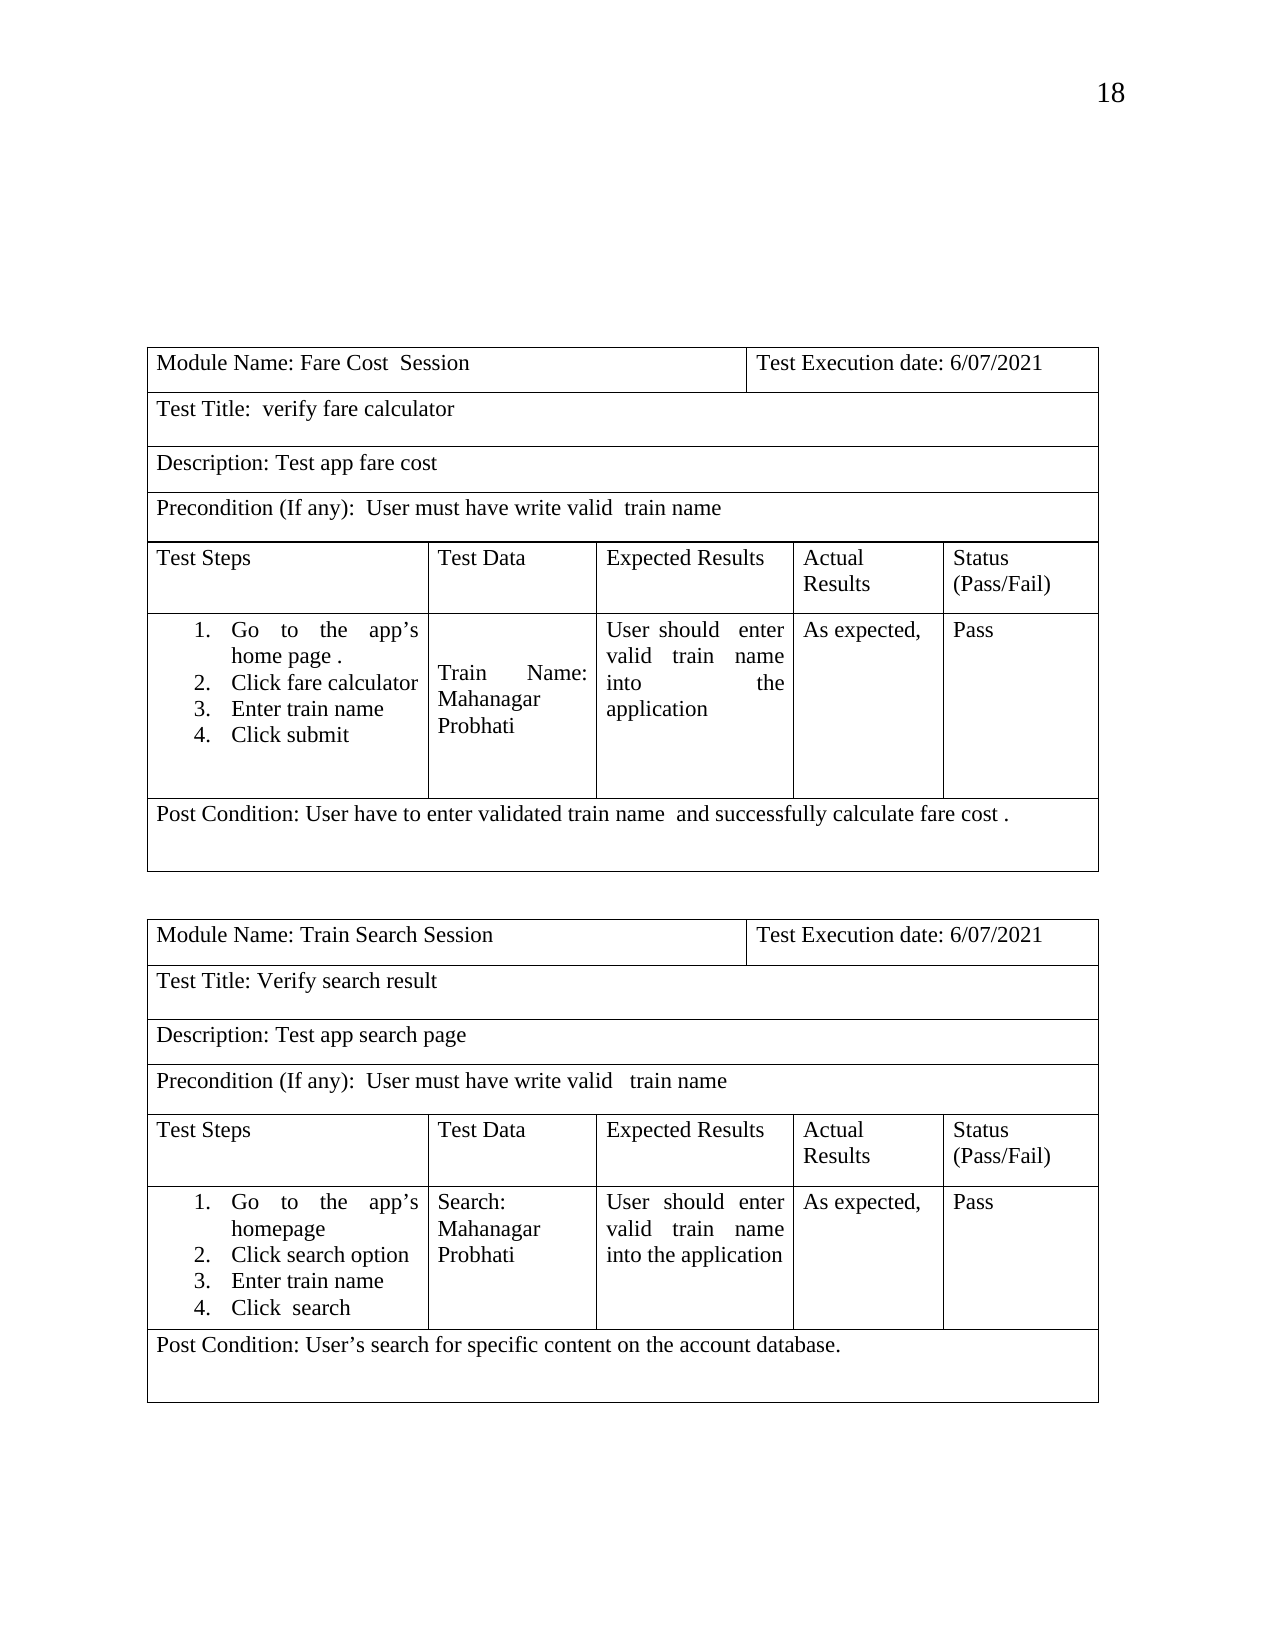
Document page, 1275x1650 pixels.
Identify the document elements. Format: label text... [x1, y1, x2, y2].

table_header Module Name: Fare Cost Session [148, 348, 746, 392]
table_cell As expected, [794, 614, 943, 798]
table_cell Train Name: Mahanagar Probhati [429, 614, 596, 798]
table_cell Test Title: Verify search result [148, 966, 1098, 1018]
table_cell Expected Results [597, 543, 793, 613]
table_cell User should enter valid train name into the application [597, 614, 793, 798]
table_cell Description: Test app fare cost [148, 447, 1098, 492]
table_header Test Execution date: 6/07/2021 [747, 348, 1098, 392]
table_header Module Name: Train Search Session [148, 920, 746, 964]
table_cell Precondition (If any): User must have write valid train name [148, 1065, 1098, 1114]
table_cell Test Data [429, 543, 596, 613]
table_cell Description: Test app search page [148, 1020, 1098, 1064]
table_cell Test Title: verify fare calculator [148, 393, 1098, 446]
table_cell Expected Results [597, 1115, 793, 1186]
table_cell Pass [944, 614, 1098, 798]
table_cell Actual Results [794, 543, 943, 613]
table_cell Precondition (If any): User must have write valid train name [148, 493, 1098, 541]
table_cell Go to the app’s home page . Click fare calculator Enter train name Click submit [148, 614, 428, 798]
table_cell Status (Pass/Fail) [944, 1115, 1098, 1186]
table_header Test Execution date: 6/07/2021 [747, 920, 1098, 964]
table_cell User should enter valid train name into the application [597, 1187, 793, 1329]
table_cell Post Condition: User’s search for specific content on the account database. [148, 1330, 1098, 1402]
table_cell Test Steps [148, 1115, 428, 1186]
table_cell Post Condition: User have to enter validated train name and successfully calculate fare cost . [148, 799, 1098, 871]
table_cell Go to the app’s homepage Click search option Enter train name Click search [148, 1187, 428, 1329]
table_cell Actual Results [794, 1115, 943, 1186]
table_cell Pass [944, 1187, 1098, 1329]
table_cell Test Steps [148, 543, 428, 613]
table_cell As expected, [794, 1187, 943, 1329]
table_cell Search: Mahanagar Probhati [429, 1187, 596, 1329]
table_cell Status (Pass/Fail) [944, 543, 1098, 613]
table_cell Test Data [429, 1115, 596, 1186]
